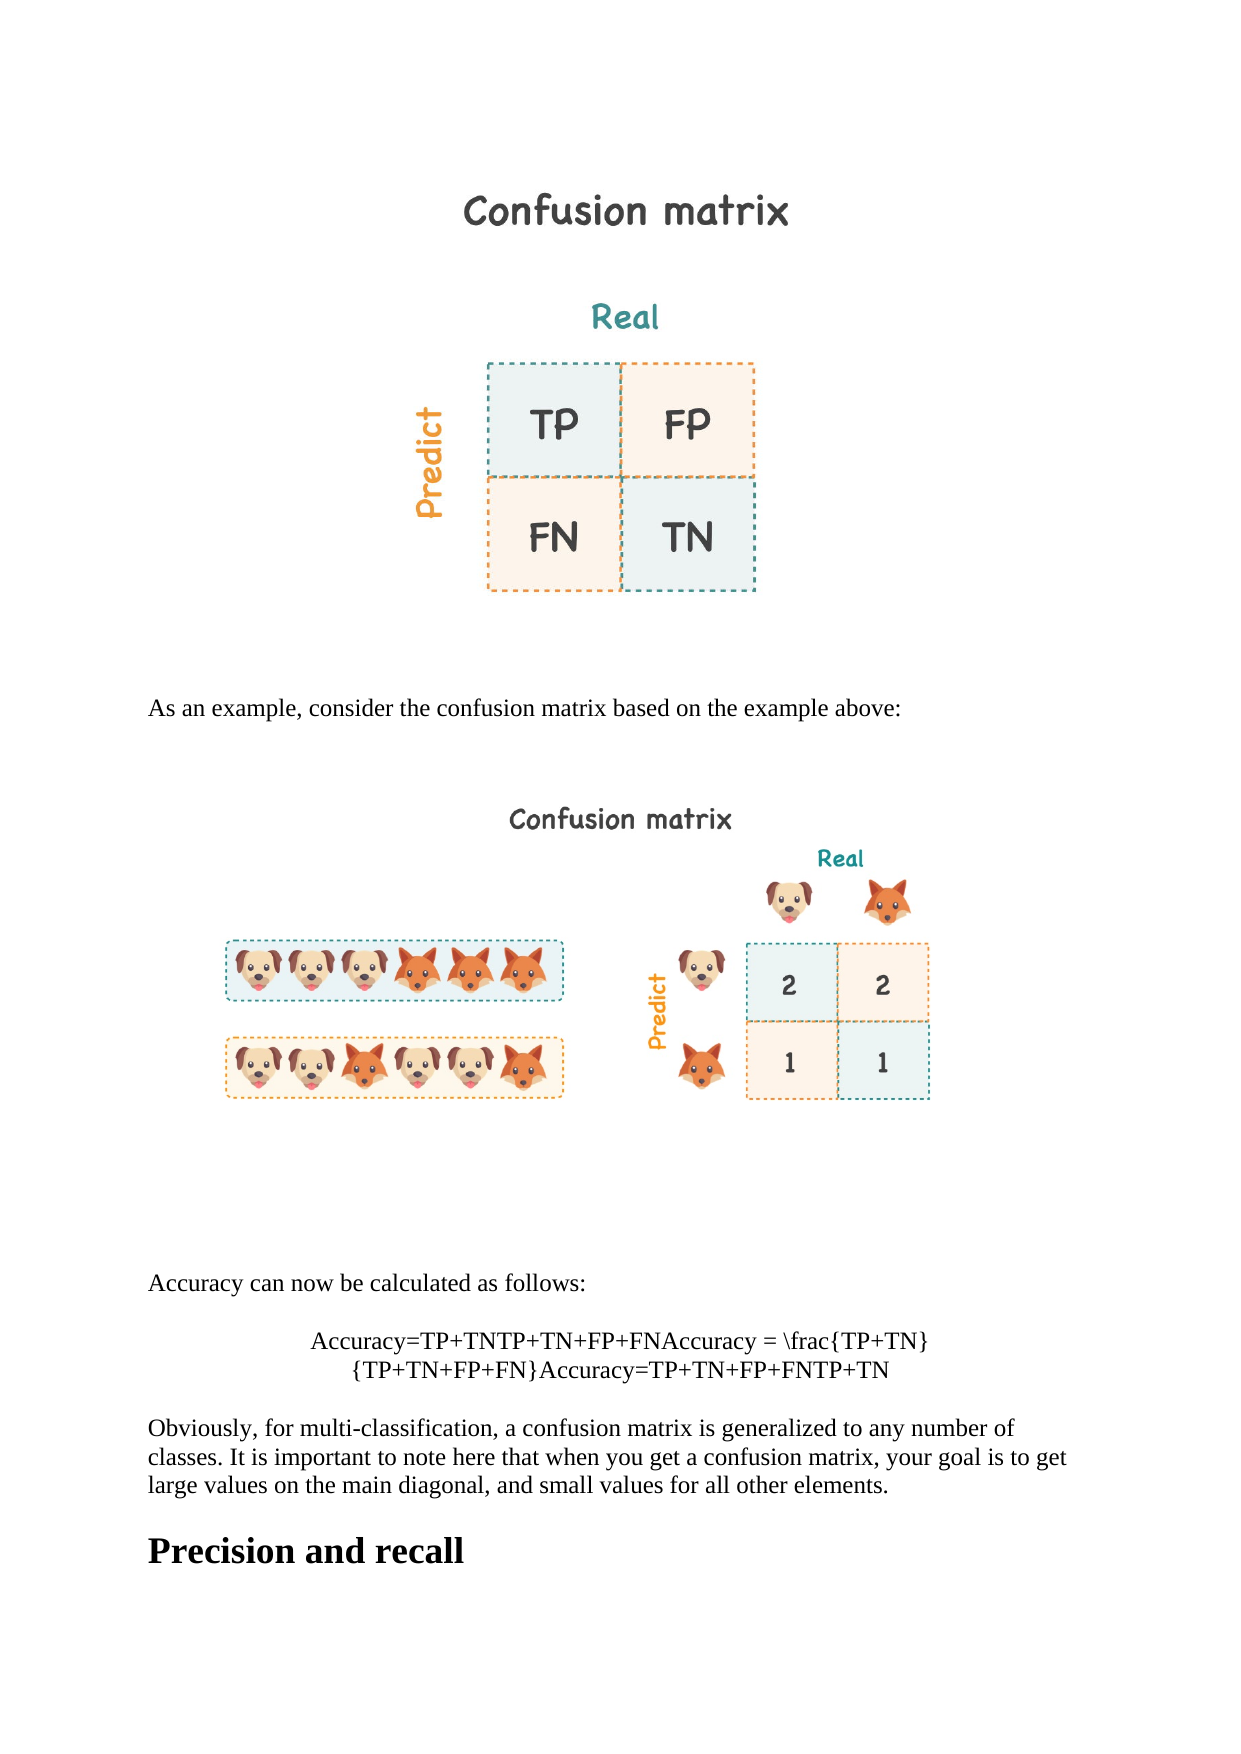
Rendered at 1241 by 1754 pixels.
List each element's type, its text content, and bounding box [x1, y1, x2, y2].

picture [371, 147, 869, 665]
text Accuracy can now be calculated as follows: [148, 1268, 1093, 1297]
text Obviously, for multi-classification, a confusion matrix is generalized to any number of classes. It is important to note here that when you get a confusion matrix, your goal is to get large values on the main diagonal, and small values for all other elements. [148, 1413, 1093, 1499]
picture [187, 751, 1054, 1239]
text Accuracy=TP+TNTP+TN+FP+FNAccuracy = \frac{TP+TN}{TP+TN+FP+FN}Accuracy=TP+TN+FP+FNTP+TN​ [148, 1326, 1093, 1384]
text As an example, consider the confusion matrix based on the example above: [148, 693, 1093, 722]
text Precision and recall [148, 1528, 1093, 1571]
